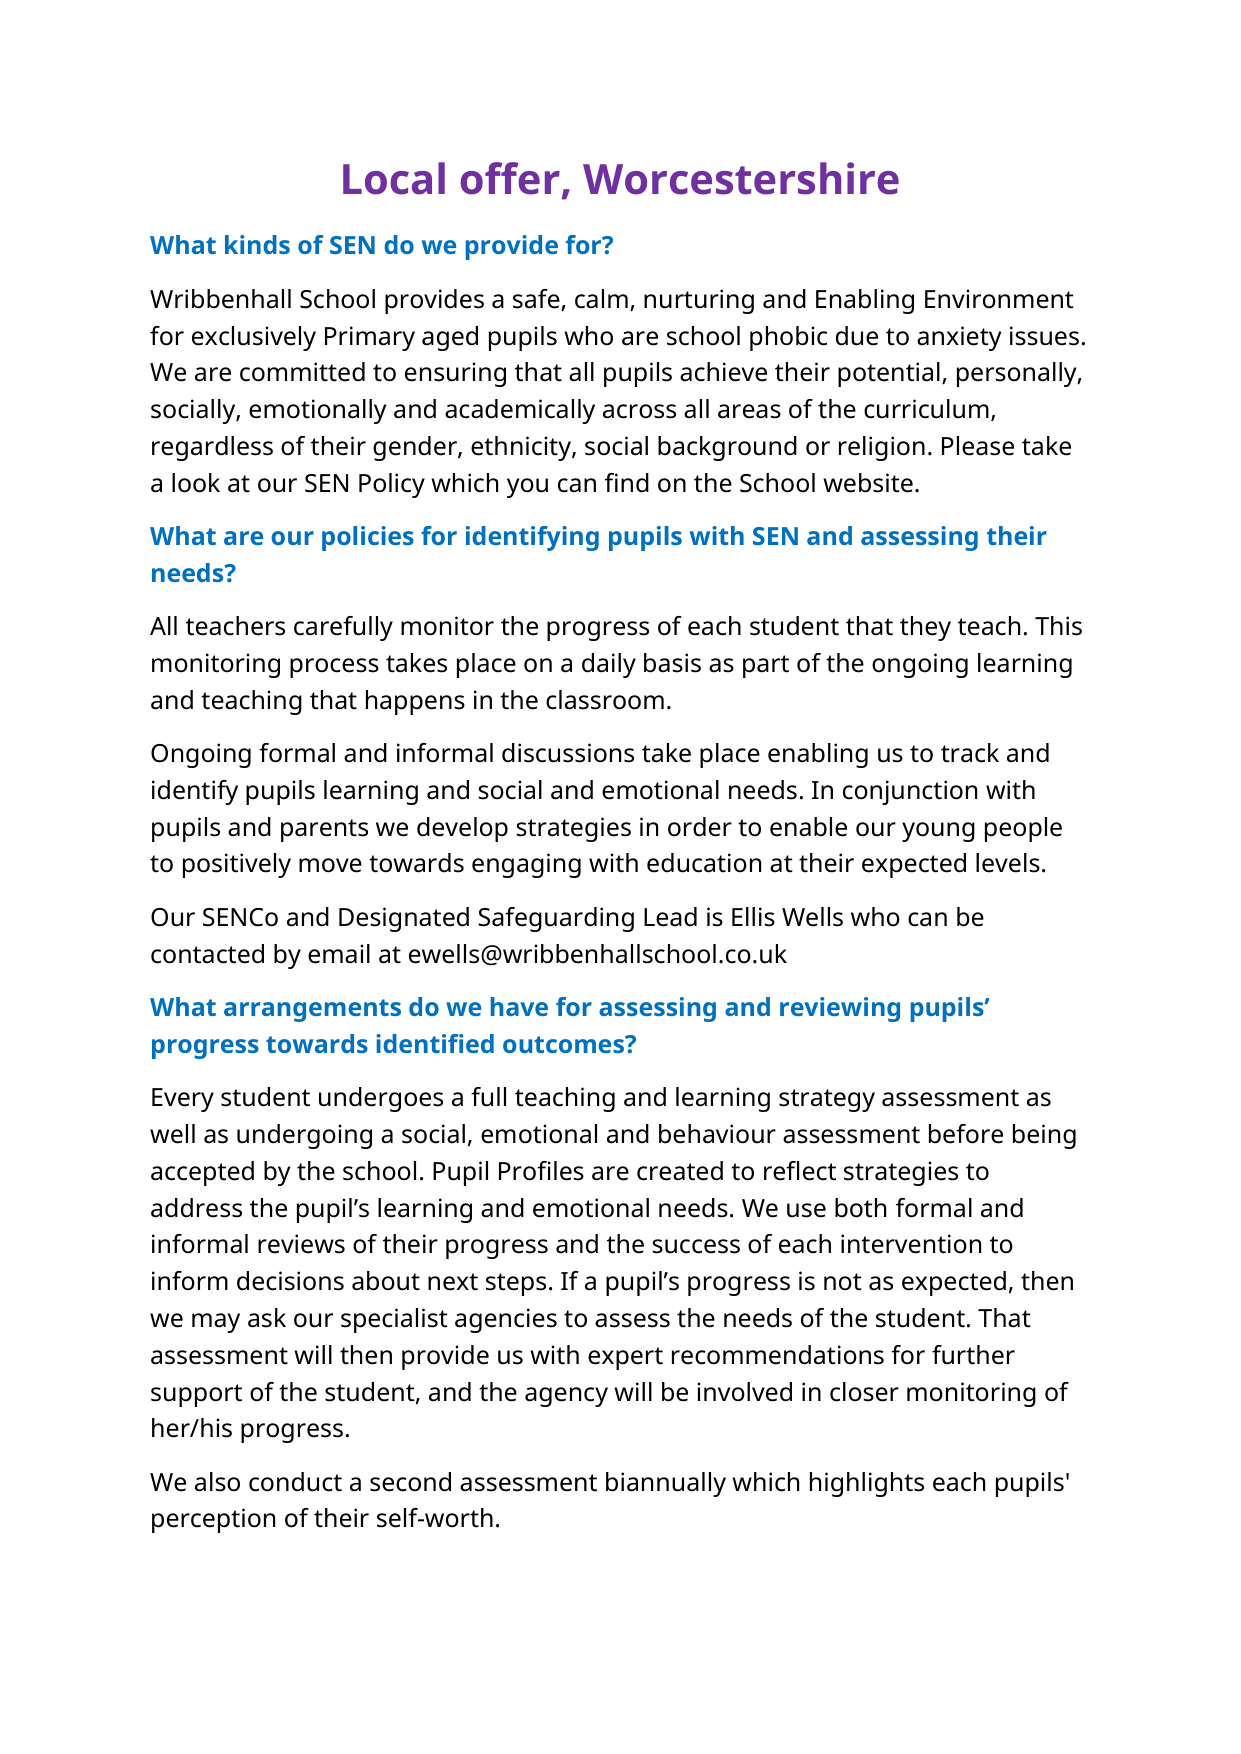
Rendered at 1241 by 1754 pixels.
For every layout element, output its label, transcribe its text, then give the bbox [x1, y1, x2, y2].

text We also conduct a second assessment biannually which highlights each pupils' perception of their self-worth. [150, 1464, 1090, 1535]
title Local offer, Worcestershire [150, 150, 1090, 207]
text All teachers carefully monitor the progress of each student that they teach. This monitoring process takes place on a daily basis as part of the ongoing learning and teaching that happens in the classroom. [150, 609, 1090, 716]
subtitle What kinds of SEN do we provide for? [150, 228, 1090, 262]
text Every student undergoes a full teaching and learning strategy assessment as well as undergoing a social, emotional and behaviour assessment before being accepted by the school. Pupil Profiles are created to reflect strategies to address the pupil’s learning and emotional needs. We use both formal and informal reviews of their progress and the success of each intervention to inform decisions about next steps. If a pupil’s progress is not as expected, then we may ask our specialist agencies to assess the needs of the student. That assessment will then provide us with expert recommendations for further support of the student, and the agency will be involved in closer monitoring of her/his progress. [150, 1080, 1090, 1445]
text Wribbenhall School provides a safe, calm, nurturing and Enabling Environment for exclusively Primary aged pupils who are school phobic due to anxiety issues. We are committed to ensuring that all pupils achieve their potential, personally, socially, emotionally and academically across all areas of the curriculum, regardless of their gender, ethnicity, social background or religion. Please take a look at our SEN Policy which you can find on the School website. [150, 281, 1090, 499]
text Our SENCo and Designated Safeguarding Lead is Ellis Wells who can be contacted by email at ewells@wribbenhallschool.co.uk [150, 899, 1090, 970]
subtitle What arrangements do we have for assessing and reviewing pupils’ progress towards identified outcomes? [150, 990, 1090, 1061]
text Ongoing formal and informal discussions take place enabling us to track and identify pupils learning and social and emotional needs. In conjunction with pupils and parents we develop strategies in order to enable our young people to positively move towards engaging with education at their expected levels. [150, 736, 1090, 880]
subtitle What are our policies for identifying pupils with SEN and assessing their needs? [150, 519, 1090, 589]
